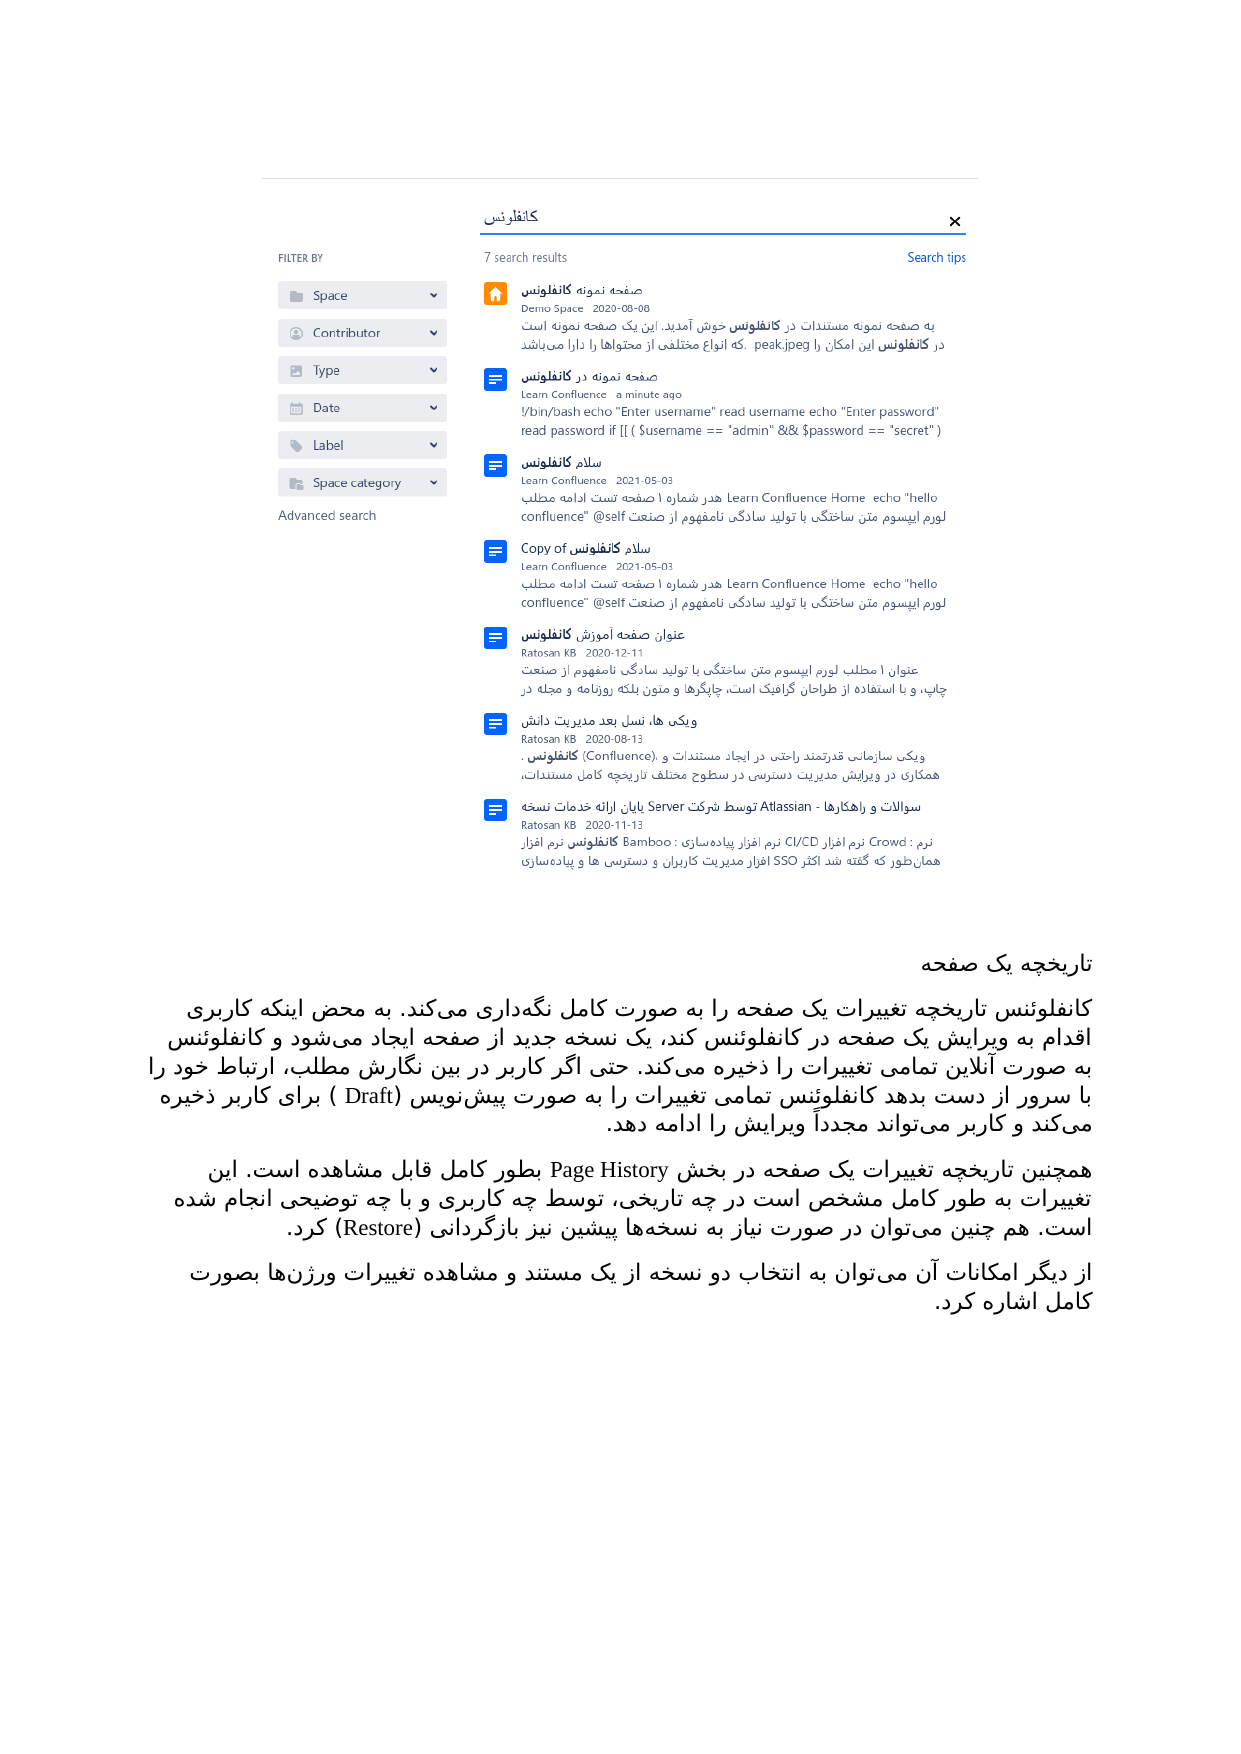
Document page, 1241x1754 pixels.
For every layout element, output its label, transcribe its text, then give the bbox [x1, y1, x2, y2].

text تاریخچه یک صفحه [148, 950, 1093, 977]
text همچنین تاریخچه تغییرات یک صفحه در بخش Page History بطور کامل قابل مشاهده است. این تغییرات به طور کامل مشخص است در چه تاریخی، توسط چه کاربری و با چه توضیحی انجام شده است. هم چنین می‌توان در صورت نیاز به نسخه‌ها پیشین نیز بازگردانی (Restore) کرد. [148, 1156, 1093, 1240]
text از دیگر امکانات آن می‌توان به انتخاب دو نسخه از یک مستند و مشاهده تغییرات ورژن‌ها بصورت کامل اشاره کرد. [148, 1259, 1093, 1314]
picture [261, 177, 979, 932]
text کانفلوئنس تاریخچه تغییرات یک صفحه را به صورت کامل نگه‌داری می‌کند. به محض اینکه کاربری اقدام به ویرایش یک صفحه در کانفلوئنس کند، یک نسخه جدید از صفحه ایجاد می‌شود و کانفلوئنس به صورت آنلاین تمامی تغییرات را ذخیره می‌کند. حتی اگر کاربر در بین نگارش مطلب، ارتباط خود را با سرور از دست بدهد کانفلوئنس تمامی تغییرات را به صورت پیش‌نویس (Draft ) برای کاربر ذخیره می‌کند و کاربر می‌تواند مجدداً ویرایش را ادامه دهد. [148, 995, 1093, 1137]
